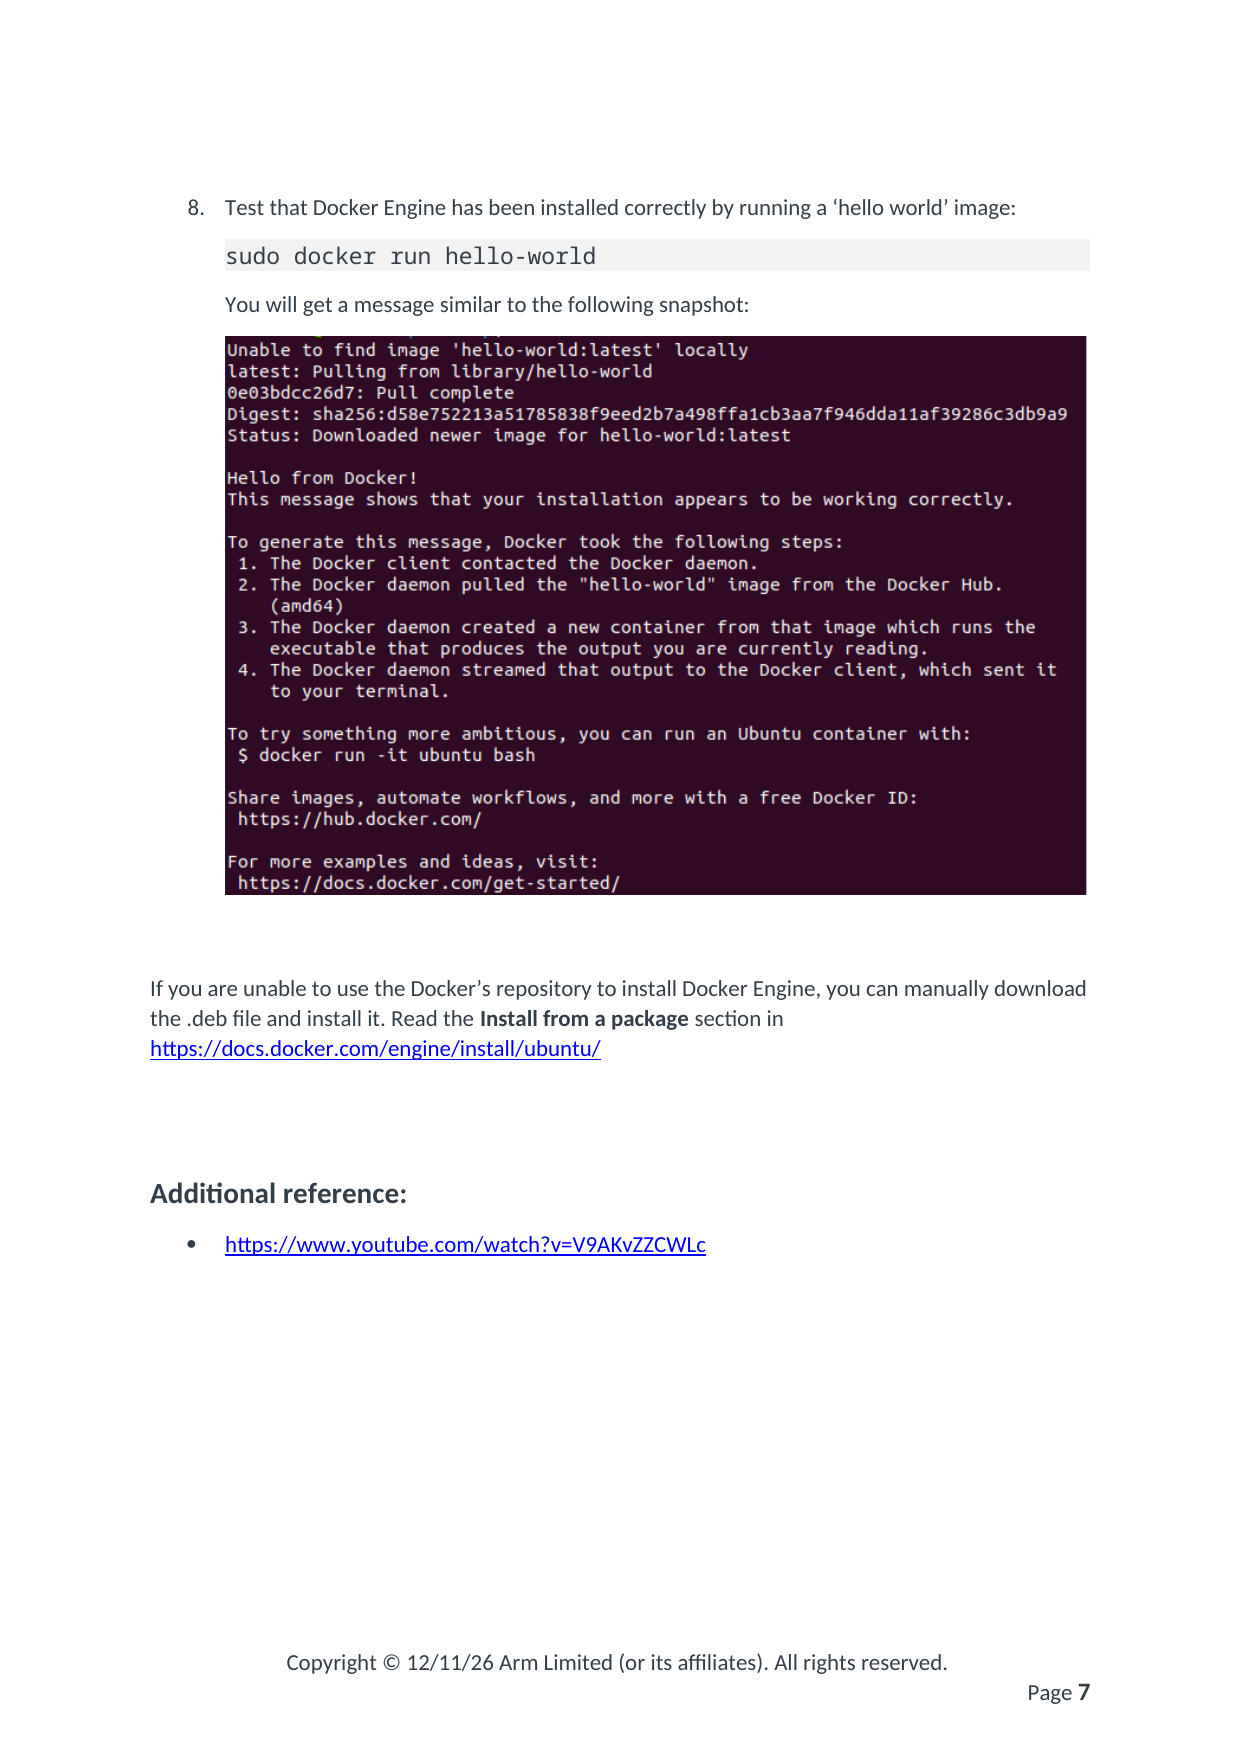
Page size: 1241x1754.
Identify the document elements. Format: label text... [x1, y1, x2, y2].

text sudo docker run hello-world [225, 239, 1090, 271]
text You will get a message similar to the following snapshot: [225, 290, 1090, 318]
picture [225, 336, 1087, 895]
list https://www.youtube.com/watch?v=V9AKvZZCWLc [187, 1230, 1090, 1258]
text Additional reference: [150, 1175, 1090, 1211]
list Test that Docker Engine has been installed correctly by running a ‘hello world’ image: [187, 193, 1090, 221]
text If you are unable to use the Docker’s repository to install Docker Engine, you can manually download the .deb file and install it. Read the Install from a package section in https://docs.docker.com/engine/install/ubuntu/ [150, 974, 1090, 1062]
